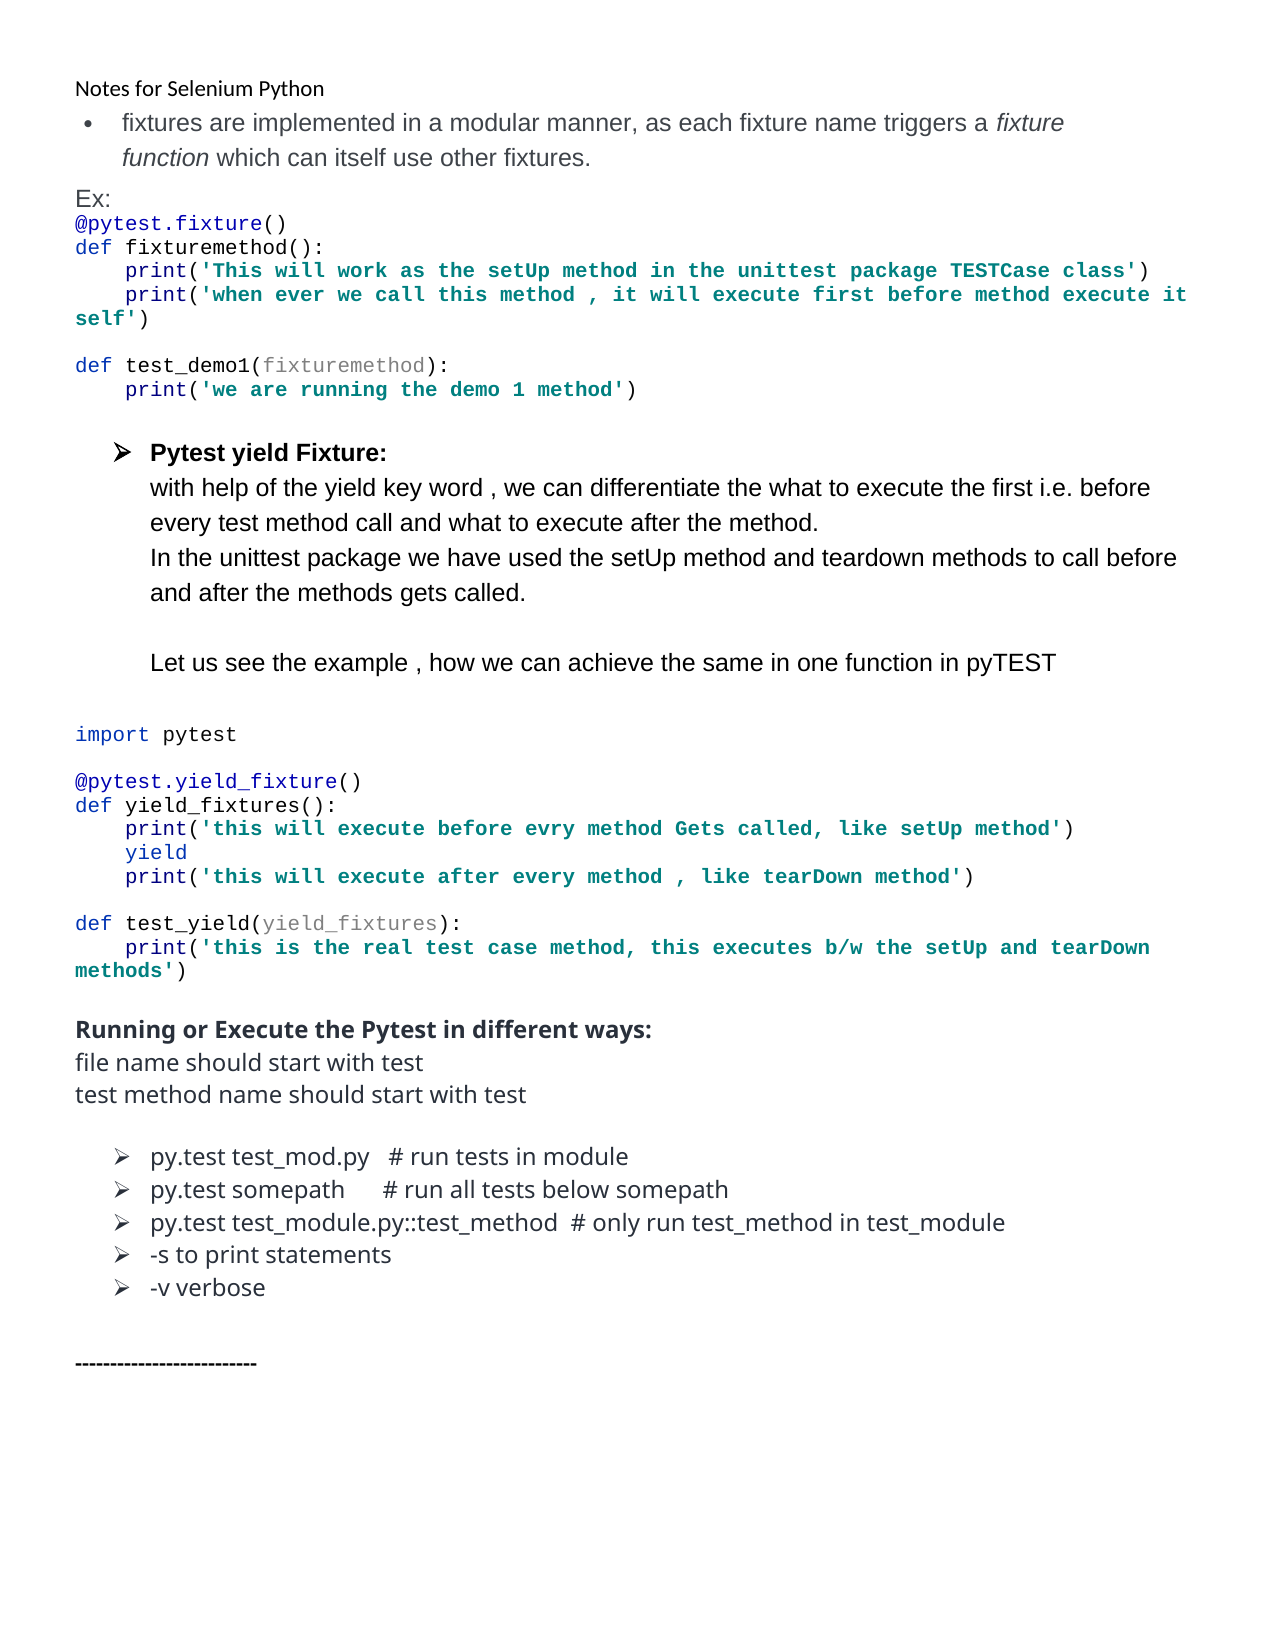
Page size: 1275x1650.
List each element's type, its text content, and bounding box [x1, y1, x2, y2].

list py.test test_module.py::test_method # only run test_method in test_module [112, 1205, 1200, 1238]
list with help of the yield key word , we can differentiate the what to execute the first i.e. before every test method call and what to execute after the method. [150, 466, 1200, 536]
text @pytest.fixture() def fixturemethod(): print('This will work as the setUp method in the unittest package TESTCase class') print('when ever we call this method , it will execute first before method execute it self') def test_demo1(fixturemethod): print('we are running the demo 1 method') [75, 213, 1200, 402]
text Running or Execute the Pytest in different ways: file name should start with test test method name should start with test [75, 1013, 1200, 1111]
text -------------------------- [75, 1319, 1200, 1377]
list -v verbose [112, 1271, 1200, 1303]
list py.test somepath # run all tests below somepath [112, 1173, 1200, 1205]
list fixtures are implemented in a modular manner, as each fixture name triggers a fixture function which can itself use other fixtures. [84, 102, 1200, 172]
list Pytest yield Fixture: [112, 431, 1200, 466]
list py.test test_mod.py # run tests in module [112, 1140, 1200, 1173]
list -s to print statements [112, 1238, 1200, 1271]
text import pytest @pytest.yield_fixture() def yield_fixtures(): print('this will execute before evry method Gets called, like setUp method') yield print('this will execute after every method , like tearDown method') def test_yield(yield_fixtures): print('this is the real test case method, this executes b/w the setUp and tearDown methods') [75, 724, 1200, 984]
text Ex: [75, 184, 1200, 213]
list Let us see the example , how we can achieve the same in one function in pyTEST [150, 641, 1200, 711]
list In the unittest package we have used the setUp method and teardown methods to call before and after the methods gets called. [150, 536, 1200, 606]
